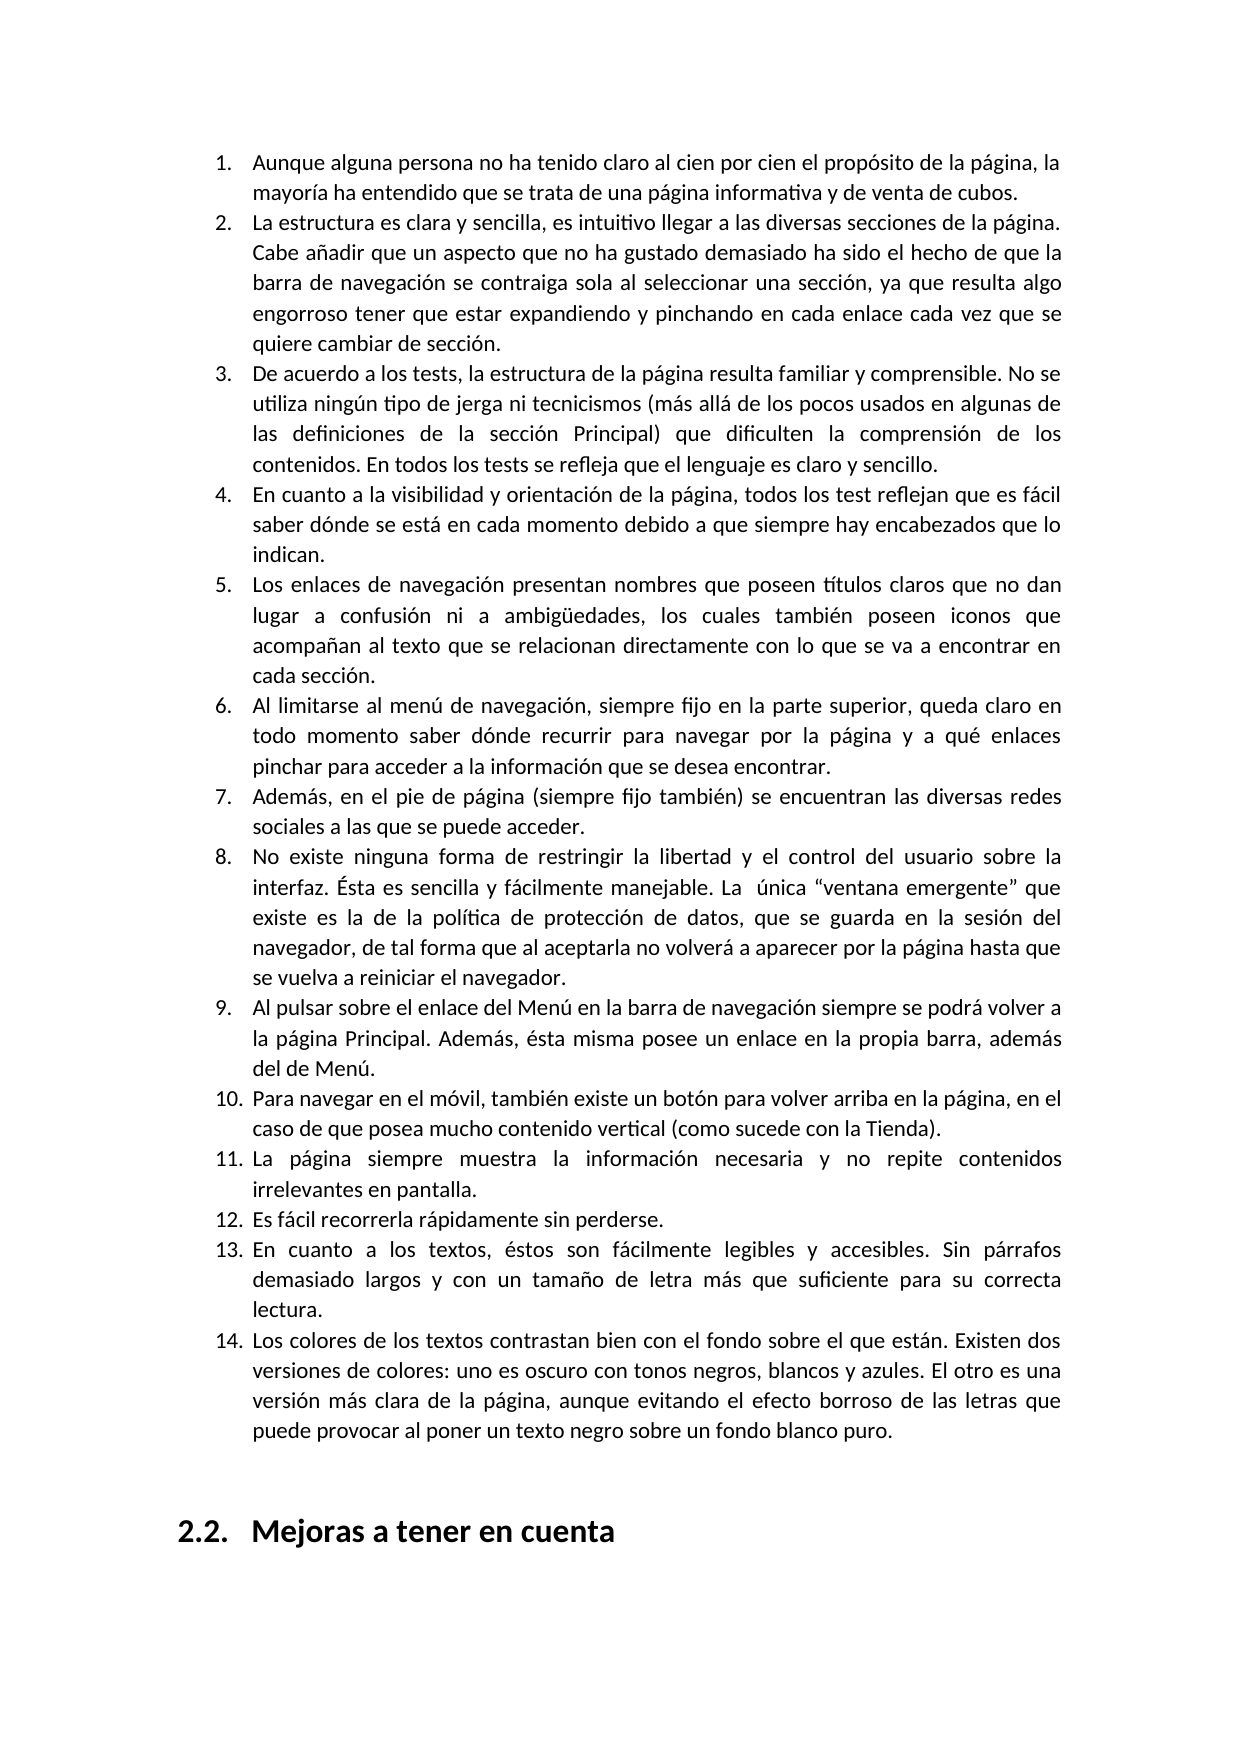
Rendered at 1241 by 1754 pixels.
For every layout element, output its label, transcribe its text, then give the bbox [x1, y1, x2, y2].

list En cuanto a la visibilidad y orientación de la página, todos los test reflejan que es fácil saber dónde se está en cada momento debido a que siempre hay encabezados que lo indican. [215, 480, 1063, 568]
list Para navegar en el móvil, también existe un botón para volver arriba en la página, en el caso de que posea mucho contenido vertical (como sucede con la Tienda). [215, 1084, 1063, 1142]
list No existe ninguna forma de restringir la libertad y el control del usuario sobre la interfaz. Ésta es sencilla y fácilmente manejable. La única “ventana emergente” que existe es la de la política de protección de datos, que se guarda en la sesión del navegador, de tal forma que al aceptarla no volverá a aparecer por la página hasta que se vuelva a reiniciar el navegador. [215, 842, 1063, 991]
list De acuerdo a los tests, la estructura de la página resulta familiar y comprensible. No se utiliza ningún tipo de jerga ni tecnicismos (más allá de los pocos usados en algunas de las definiciones de la sección Principal) que dificulten la comprensión de los contenidos. En todos los tests se refleja que el lenguaje es claro y sencillo. [215, 359, 1063, 478]
list La estructura es clara y sencilla, es intuitivo llegar a las diversas secciones de la página. Cabe añadir que un aspecto que no ha gustado demasiado ha sido el hecho de que la barra de navegación se contraiga sola al seleccionar una sección, ya que resulta algo engorroso tener que estar expandiendo y pinchando en cada enlace cada vez que se quiere cambiar de sección. [215, 208, 1063, 357]
list En cuanto a los textos, éstos son fácilmente legibles y accesibles. Sin párrafos demasiado largos y con un tamaño de letra más que suficiente para su correcta lectura. [215, 1235, 1063, 1323]
list Aunque alguna persona no ha tenido claro al cien por cien el propósito de la página, la mayoría ha entendido que se trata de una página informativa y de venta de cubos. [215, 148, 1063, 206]
list Mejoras a tener en cuenta [177, 1510, 1063, 1551]
list Los enlaces de navegación presentan nombres que poseen títulos claros que no dan lugar a confusión ni a ambigüedades, los cuales también poseen iconos que acompañan al texto que se relacionan directamente con lo que se va a encontrar en cada sección. [215, 571, 1063, 689]
list Al limitarse al menú de navegación, siempre fijo en la parte superior, queda claro en todo momento saber dónde recurrir para navegar por la página y a qué enlaces pinchar para acceder a la información que se desea encontrar. [215, 691, 1063, 780]
list Los colores de los textos contrastan bien con el fondo sobre el que están. Existen dos versiones de colores: uno es oscuro con tonos negros, blancos y azules. El otro es una versión más clara de la página, aunque evitando el efecto borroso de las letras que puede provocar al poner un texto negro sobre un fondo blanco puro. [215, 1326, 1063, 1444]
list La página siempre muestra la información necesaria y no repite contenidos irrelevantes en pantalla. [215, 1144, 1063, 1203]
list Además, en el pie de página (siempre fijo también) se encuentran las diversas redes sociales a las que se puede acceder. [215, 782, 1063, 840]
list Al pulsar sobre el enlace del Menú en la barra de navegación siempre se podrá volver a la página Principal. Además, ésta misma posee un enlace en la propia barra, además del de Menú. [215, 993, 1063, 1082]
list Es fácil recorrerla rápidamente sin perderse. [215, 1205, 1063, 1233]
